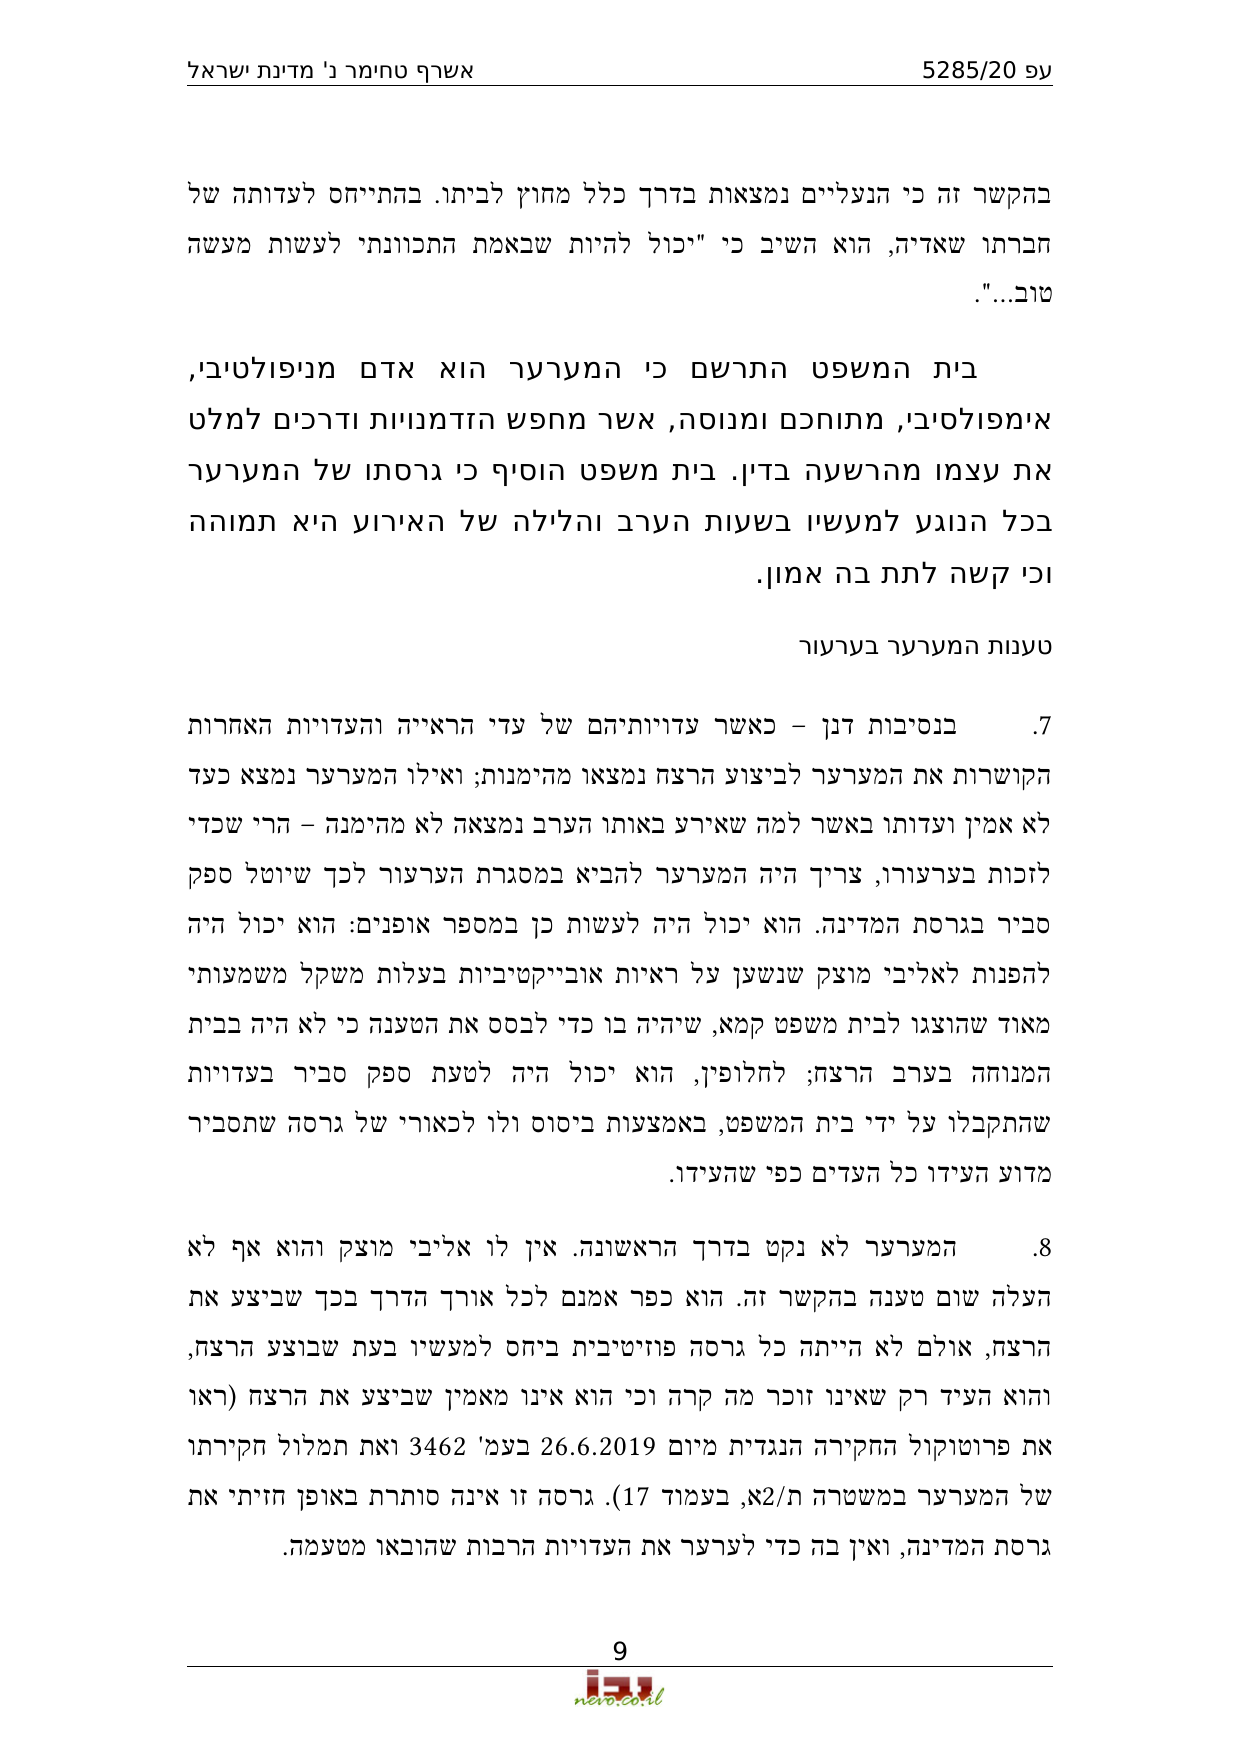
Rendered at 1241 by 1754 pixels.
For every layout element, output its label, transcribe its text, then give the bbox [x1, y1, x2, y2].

picture [574, 1669, 666, 1707]
text טענות המערער בערעור [187, 631, 1053, 660]
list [187, 177, 1053, 310]
list בנסיבות דנן – כאשר עדויותיהם של עדי הראייה והעדויות האחרות הקושרות את המערער לביצוע הרצח נמצאו מהימנות; ואילו המערער נמצא כעד לא אמין ועדותו באשר למה שאירע באותו הערב נמצאה לא מהימנה – הרי שכדי לזכות בערעורו, צריך היה המערער להביא במסגרת הערעור לכך שיוטל ספק סביר בגרסת המדינה. הוא יכול היה לעשות כן במספר אופנים: הוא יכול היה להפנות לאליבי מוצק שנשען על ראיות אובייקטיביות בעלות משקל משמעותי מאוד שהוצגו לבית משפט קמא, שיהיה בו כדי לבסס את הטענה כי לא היה בבית המנוחה בערב הרצח; לחלופין, הוא יכול היה לטעת ספק סביר בעדויות שהתקבלו על ידי בית המשפט, באמצעות ביסוס ולו לכאורי של גרסה שתסביר מדוע העידו כל העדים כפי שהעידו. [187, 708, 1053, 1190]
list המערער לא נקט בדרך הראשונה. אין לו אליבי מוצק והוא אף לא העלה שום טענה בהקשר זה. הוא כפר אמנם לכל אורך הדרך בכך שביצע את הרצח, אולם לא הייתה כל גרסה פוזיטיבית ביחס למעשיו בעת שבוצע הרצח, והוא העיד רק שאינו זוכר מה קרה וכי הוא אינו מאמין שביצע את הרצח (ראו את פרוטוקול החקירה הנגדית מיום 26.6.2019 בעמ' 3462 ואת תמלול חקירתו של המערער במשטרה ת/2א, בעמוד 17). גרסה זו אינה סותרת באופן חזיתי את גרסת המדינה, ואין בה כדי לערער את העדויות הרבות שהובאו מטעמה. [187, 1230, 1053, 1562]
text בית המשפט התרשם כי המערער הוא אדם מניפולטיבי, אימפולסיבי, מתוחכם ומנוסה, אשר מחפש הזדמנויות ודרכים למלט את עצמו מהרשעה בדין. בית משפט הוסיף כי גרסתו של המערער בכל הנוגע למעשיו בשעות הערב והלילה של האירוע היא תמוהה וכי קשה לתת בה אמון. [187, 351, 1053, 590]
